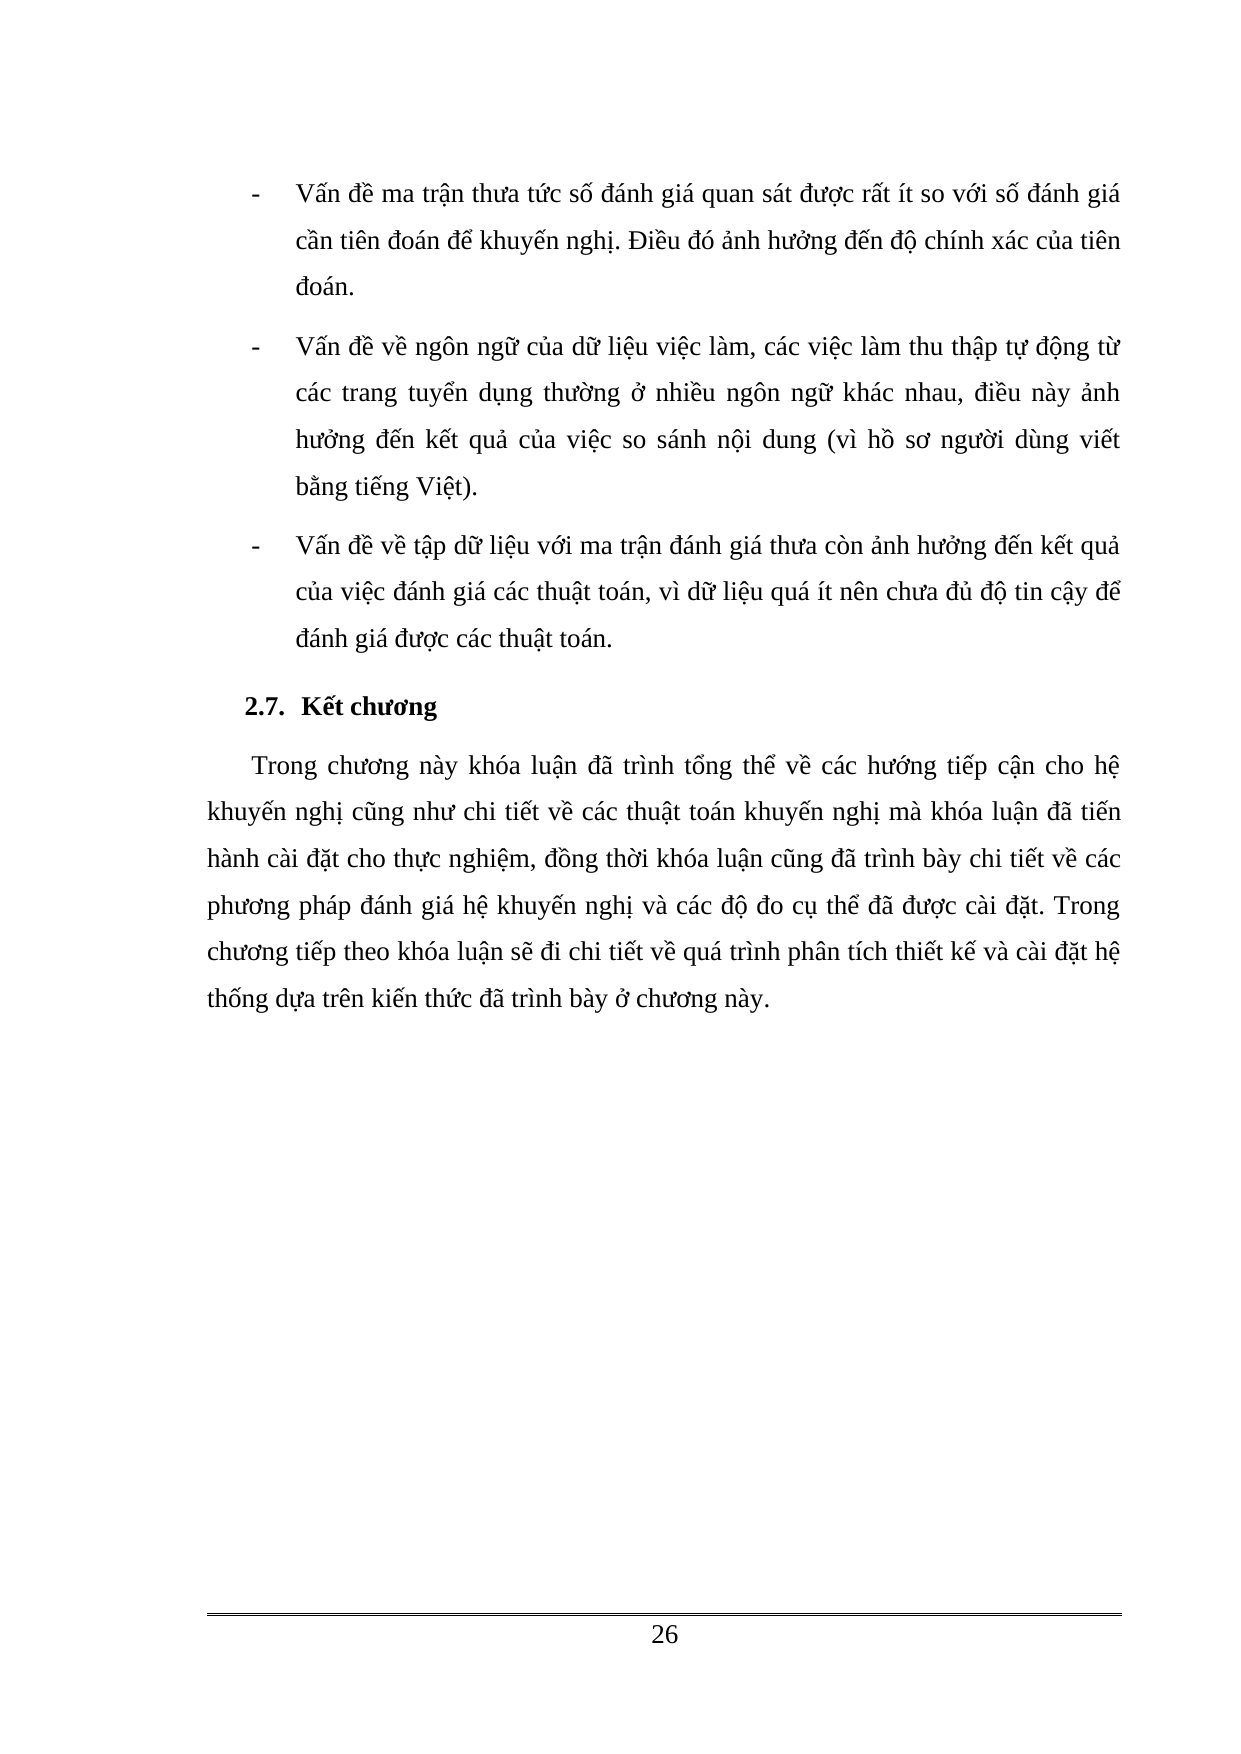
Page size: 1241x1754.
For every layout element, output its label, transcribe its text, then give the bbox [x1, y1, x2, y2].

text Trong chương này khóa luận đã trình tổng thể về các hướng tiếp cận cho hệ khuyến nghị cũng như chi tiết về các thuật toán khuyến nghị mà khóa luận đã tiến hành cài đặt cho thực nghiệm, đồng thời khóa luận cũng đã trình bày chi tiết về các phương pháp đánh giá hệ khuyến nghị và các độ đo cụ thể đã được cài đặt. Trong chương tiếp theo khóa luận sẽ đi chi tiết về quá trình phân tích thiết kế và cài đặt hệ thống dựa trên kiến thức đã trình bày ở chương này. [207, 749, 1122, 1013]
list Vấn đề ma trận thưa tức số đánh giá quan sát được rất ít so với số đánh giá cần tiên đoán để khuyến nghị. Điều đó ảnh hưởng đến độ chính xác của tiên đoán. [251, 177, 1122, 302]
subtitle Kết chương [244, 690, 1122, 721]
list Vấn đề về tập dữ liệu với ma trận đánh giá thưa còn ảnh hưởng đến kết quả của việc đánh giá các thuật toán, vì dữ liệu quá ít nên chưa đủ độ tin cậy để đánh giá được các thuật toán. [251, 529, 1122, 653]
list Vấn đề về ngôn ngữ của dữ liệu việc làm, các việc làm thu thập tự động từ các trang tuyển dụng thường ở nhiều ngôn ngữ khác nhau, điều này ảnh hưởng đến kết quả của việc so sánh nội dung (vì hồ sơ người dùng viết bằng tiếng Việt). [251, 330, 1122, 501]
